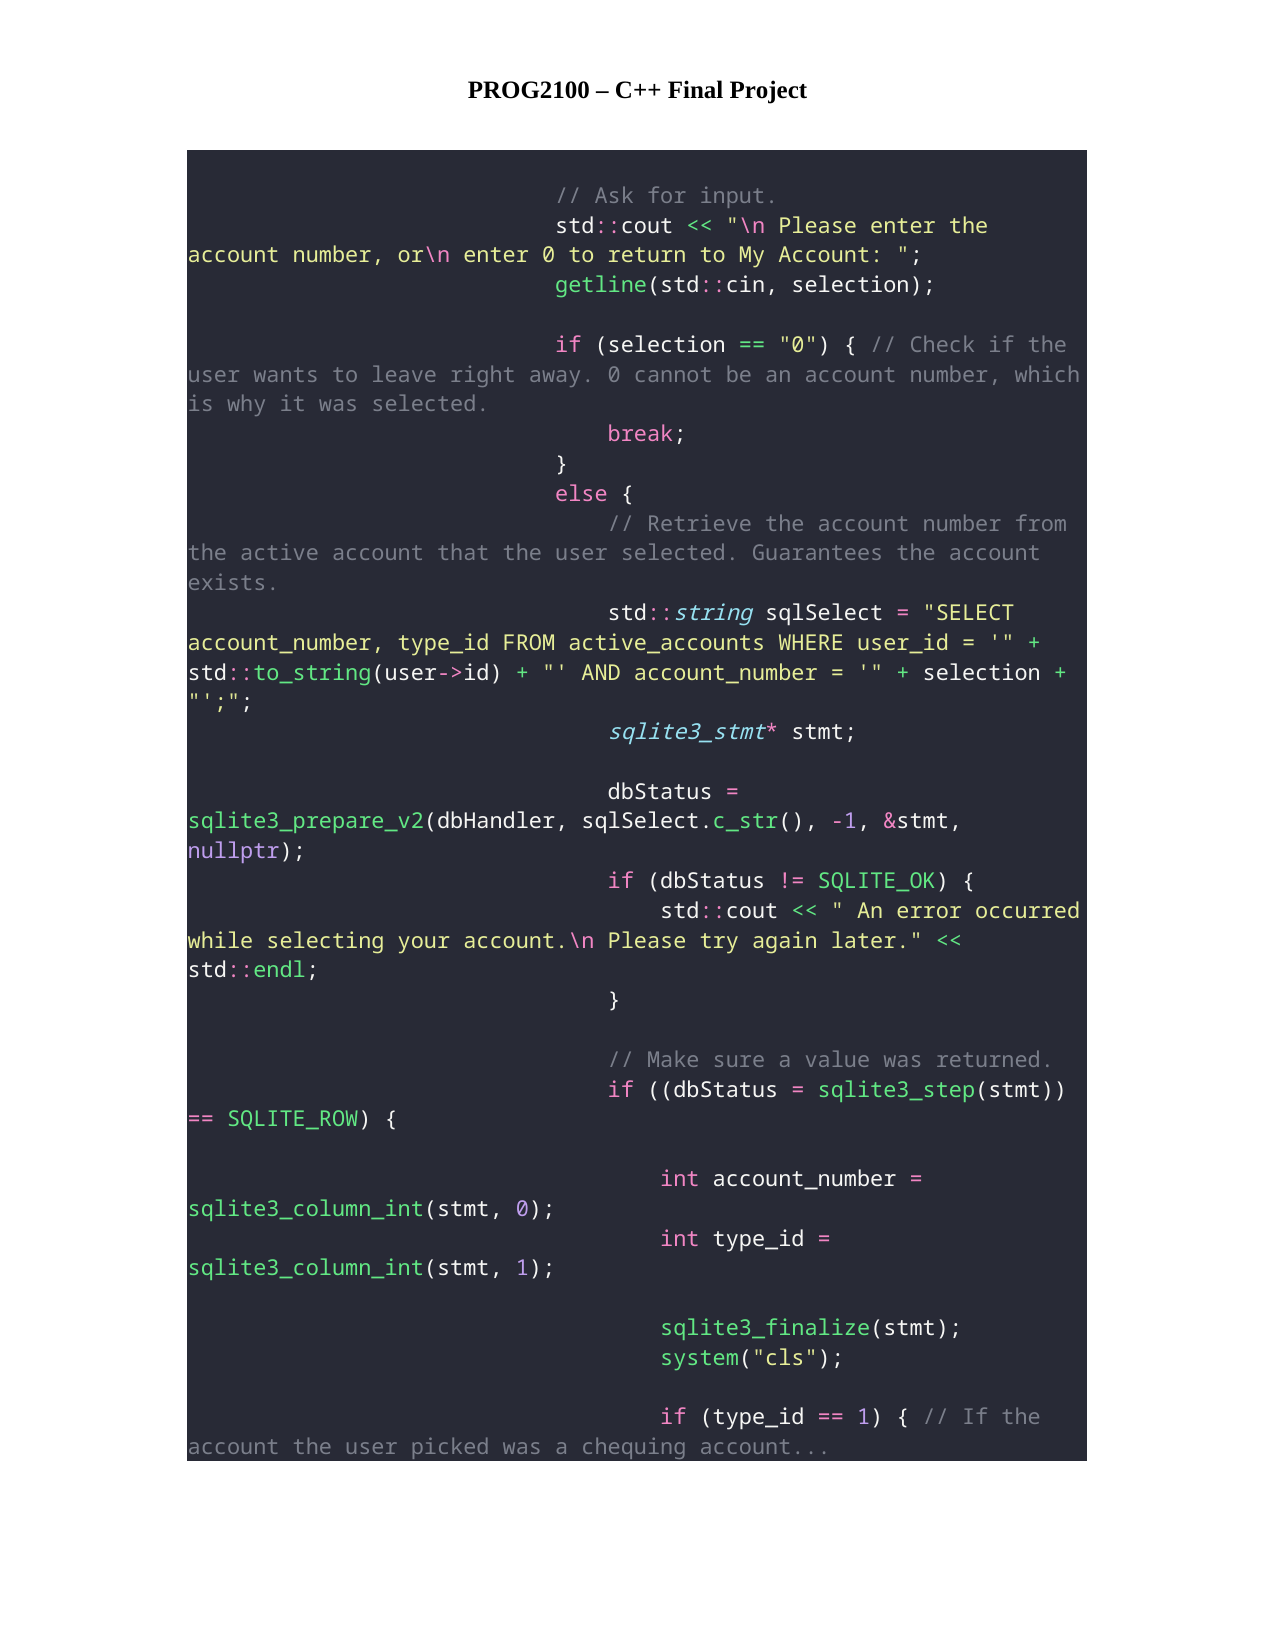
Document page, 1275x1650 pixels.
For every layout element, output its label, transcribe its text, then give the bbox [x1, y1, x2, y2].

text std::cout << " An error occurred while selecting your account.\n Please try again later." << std::endl; [187, 895, 1087, 984]
text // Retrieve the account number from the active account that the user selected. Guarantees the account exists. [187, 507, 1087, 597]
text int type_id = sqlite3_column_int(stmt, 1); [187, 1222, 1087, 1282]
text system("cls"); [187, 1342, 1087, 1371]
text if (dbStatus != SQLITE_OK) { [187, 865, 1087, 895]
text if (type_id == 1) { // If the account the user picked was a chequing account... [187, 1401, 1087, 1461]
text break; [187, 418, 1087, 448]
text // Ask for input. [187, 180, 1087, 209]
text int account_number = sqlite3_column_int(stmt, 0); [187, 1163, 1087, 1222]
text else { [187, 478, 1087, 507]
text } [187, 984, 1087, 1014]
text getline(std::cin, selection); [187, 269, 1087, 299]
text if (selection == "0") { // Check if the user wants to leave right away. 0 cannot be an account number, which is why it was selected. [187, 329, 1087, 418]
text std::string sqlSelect = "SELECT account_number, type_id FROM active_accounts WHERE user_id = '" + std::to_string(user->id) + "' AND account_number = '" + selection + "';"; [187, 597, 1087, 716]
text // Make sure a value was returned. [187, 1044, 1087, 1073]
text dbStatus = sqlite3_prepare_v2(dbHandler, sqlSelect.c_str(), -1, &stmt, nullptr); [187, 776, 1087, 865]
text if ((dbStatus = sqlite3_step(stmt)) == SQLITE_ROW) { [187, 1073, 1087, 1133]
text std::cout << "\n Please enter the account number, or\n enter 0 to return to My Account: "; [187, 209, 1087, 269]
text sqlite3_finalize(stmt); [187, 1312, 1087, 1342]
text sqlite3_stmt* stmt; [187, 716, 1087, 746]
text } [187, 448, 1087, 478]
